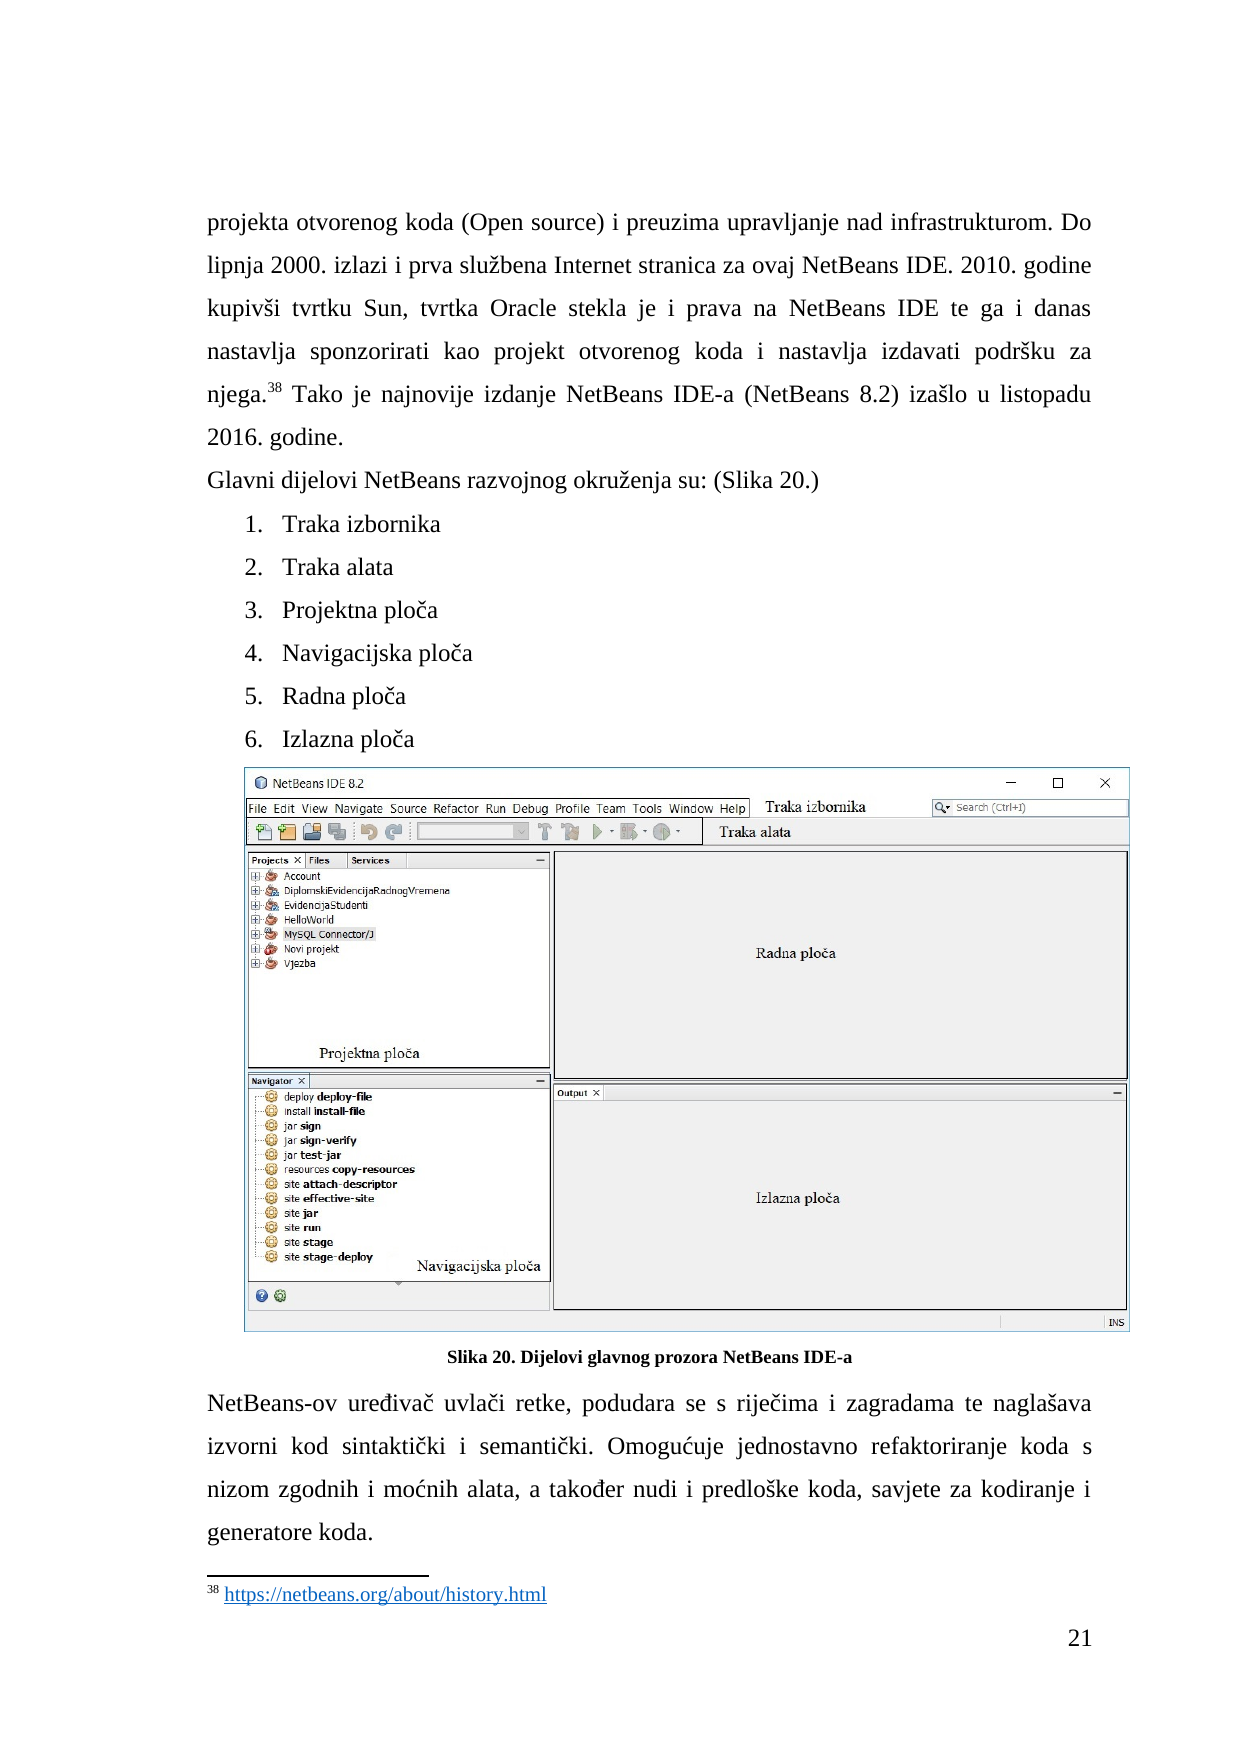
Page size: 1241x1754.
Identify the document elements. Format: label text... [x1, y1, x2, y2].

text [207, 207, 1092, 451]
text Glavni dijelovi NetBeans razvojnog okruženja su: (Slika 20.) [207, 466, 1092, 494]
list Radna ploča [244, 681, 1092, 710]
list Izlazna ploča [244, 724, 1092, 753]
list Projektna ploča [244, 595, 1092, 624]
text NetBeans-ov uređivač uvlači retke, podudara se s riječima i zagradama te naglašava izvorni kod sintaktički i semantički. Omogućuje jednostavno refaktoriranje koda s nizom zgodnih i moćnih alata, a također nudi i predloške koda, savjete za kodiranje i generatore koda. [207, 1388, 1092, 1546]
list Navigacijska ploča [244, 638, 1092, 667]
list Traka izbornika [244, 509, 1092, 537]
text Slika 20. Dijelovi glavnog prozora NetBeans IDE-a [207, 1346, 1092, 1367]
list Traka alata [244, 552, 1092, 581]
picture [244, 767, 1130, 1332]
